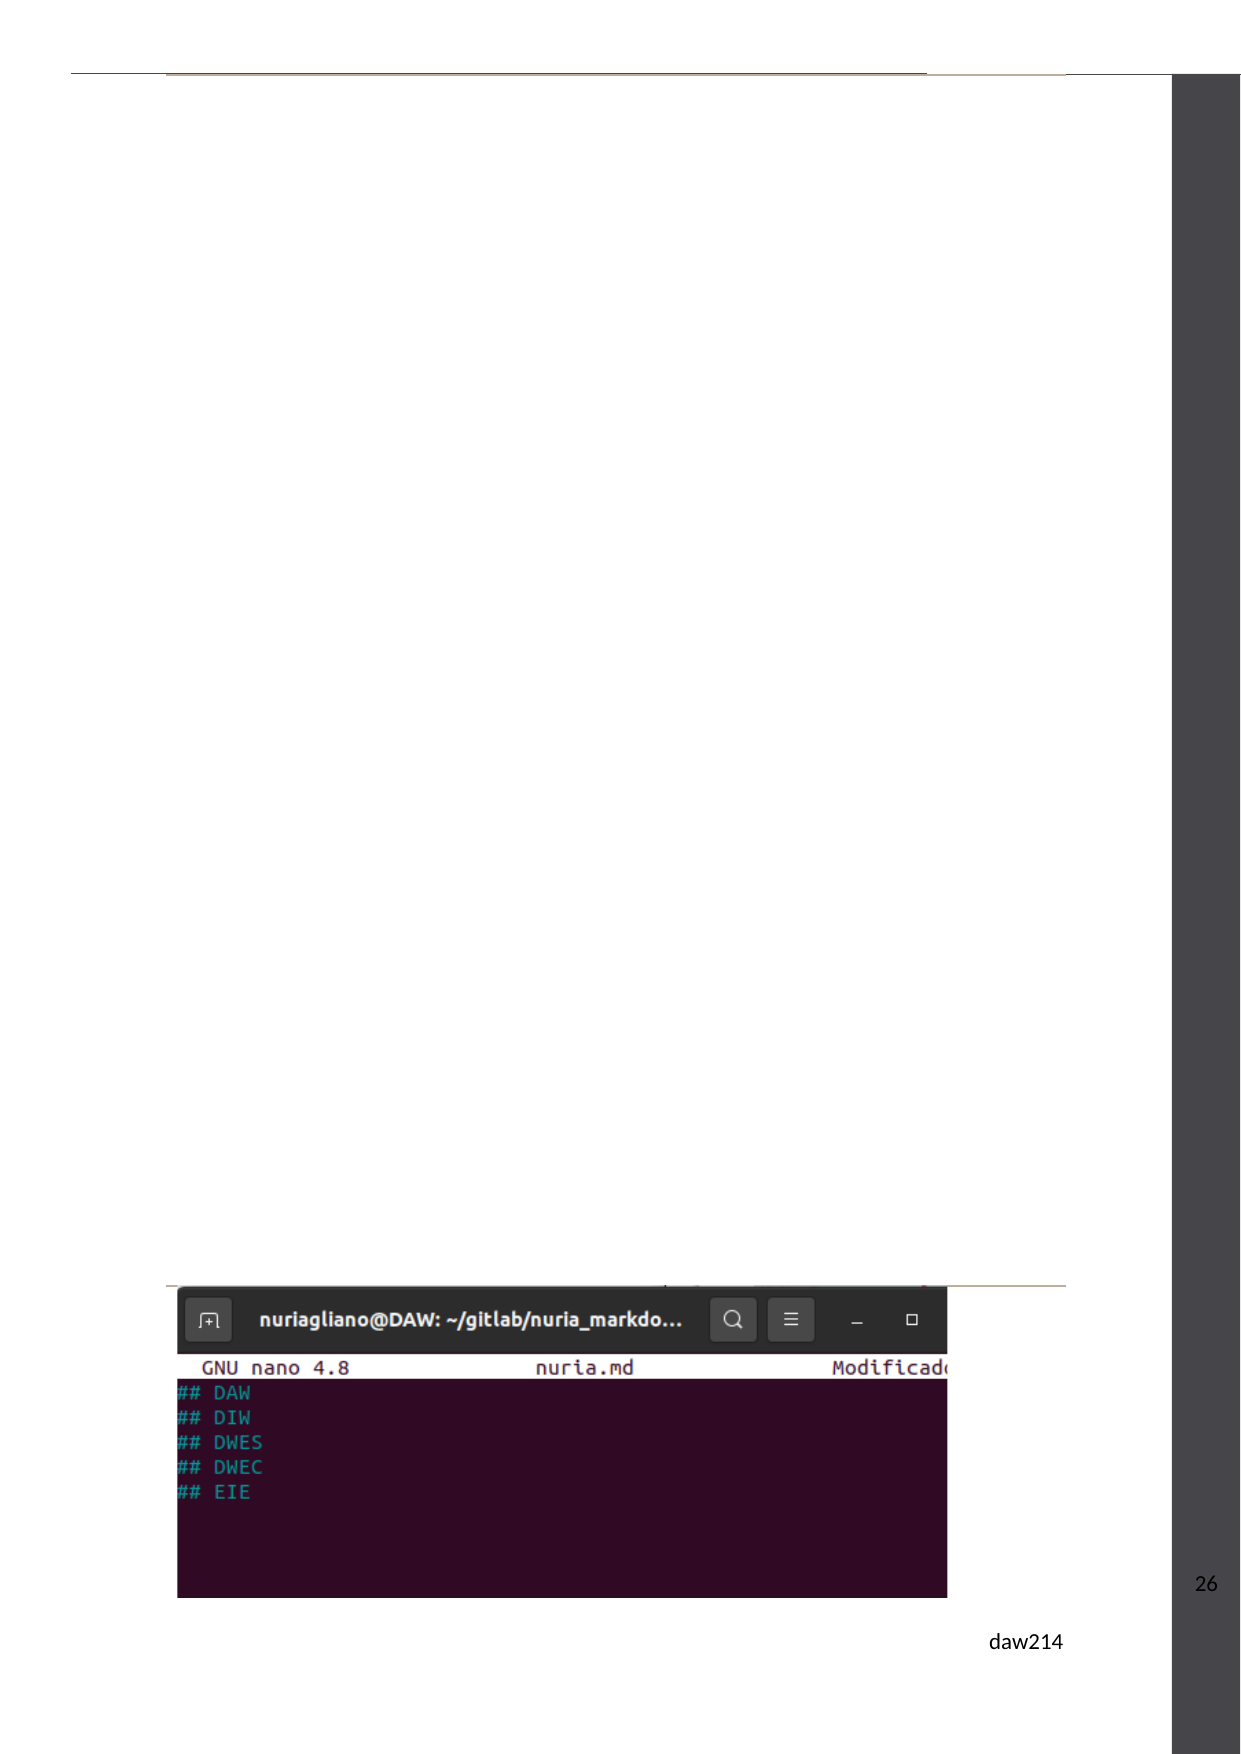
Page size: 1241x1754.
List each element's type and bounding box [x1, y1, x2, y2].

picture [177, 1285, 948, 1598]
